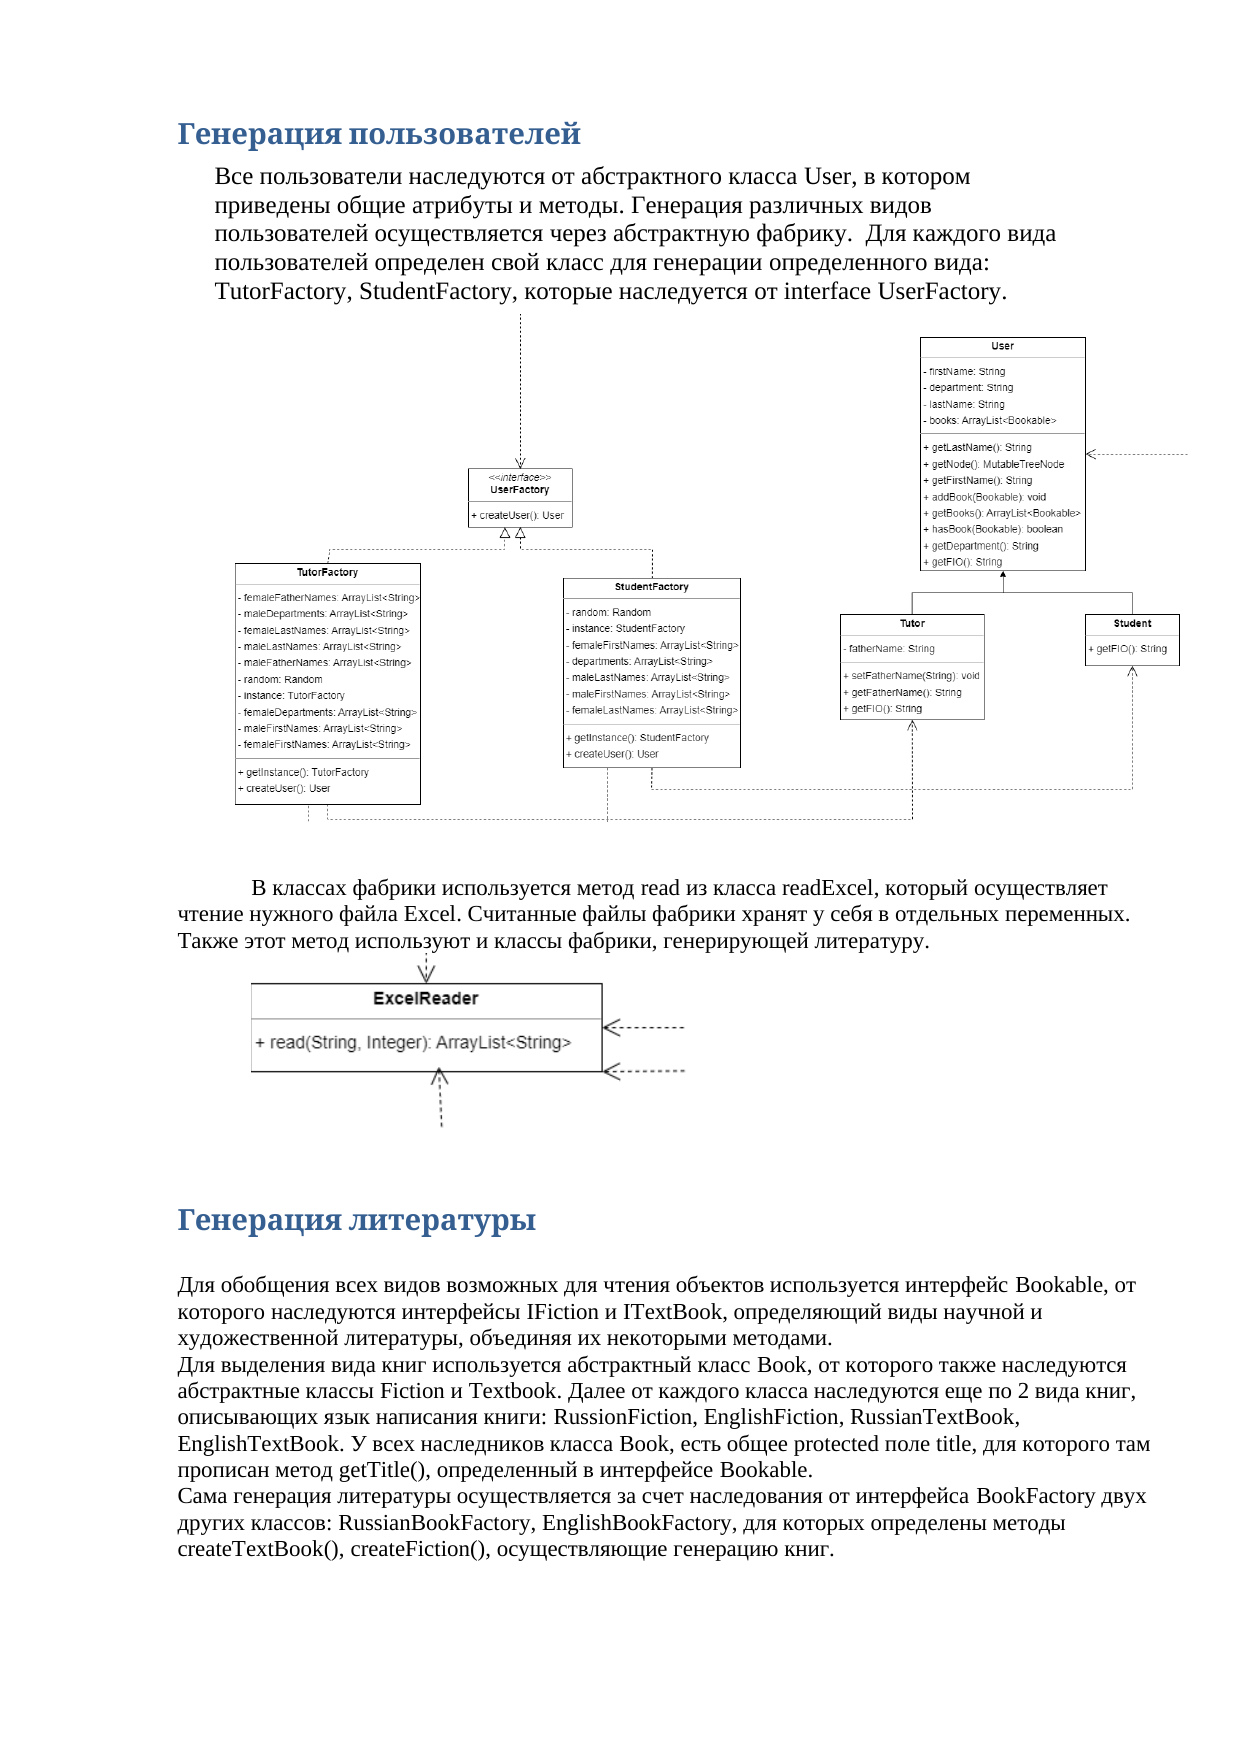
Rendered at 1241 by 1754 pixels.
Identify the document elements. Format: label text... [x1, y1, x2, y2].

text В классах фабрики используется метод read из класса readExcel, который осуществляет чтение нужного файла Excel. Считанные файлы фабрики хранят у себя в отдельных переменных. Также этот метод используют и классы фабрики, генерирующей литературу. [177, 874, 1152, 953]
text Для обобщения всех видов возможных для чтения объектов используется интерфейс Bookable, от которого наследуются интерфейсы IFiction и ITextBook, определяющий виды научной и художественной литературы, объединяя их некоторыми методами. [177, 1272, 1152, 1351]
text Для выделения вида книг используется абстрактный класс Book, от которого также наследуются абстрактные классы Fiction и Textbook. Далее от каждого класса наследуются еще по 2 вида книг, описывающих язык написания книги: RussionFiction, EnglishFiction, RussianTextBook, EnglishTextBook. У всех наследников класса Book, есть общее protected поле title, для которого там прописан метод getTitle(), определенный в интерфейсе Bookable. [177, 1351, 1152, 1482]
picture [214, 314, 1189, 822]
text Сама генерация литературы осуществляется за счет наследования от интерфейса BookFactory двух других классов: RussianBookFactory, EnglishBookFactory, для которых определены методы createTextBook(), createFiction(), осуществляющие генерацию книг. [177, 1482, 1152, 1561]
picture [251, 953, 687, 1129]
subtitle Генерация литературы [177, 1204, 1152, 1238]
text Все пользователи наследуются от абстрактного класса User, в котором приведены общие атрибуты и методы. Генерация различных видов пользователей осуществляется через абстрактную фабрику. Для каждого вида пользователей определен свой класс для генерации определенного вида: TutorFactory, StudentFactory, которые наследуется от interface UserFactory. [214, 161, 1086, 305]
subtitle Генерация пользователей [177, 118, 1152, 152]
